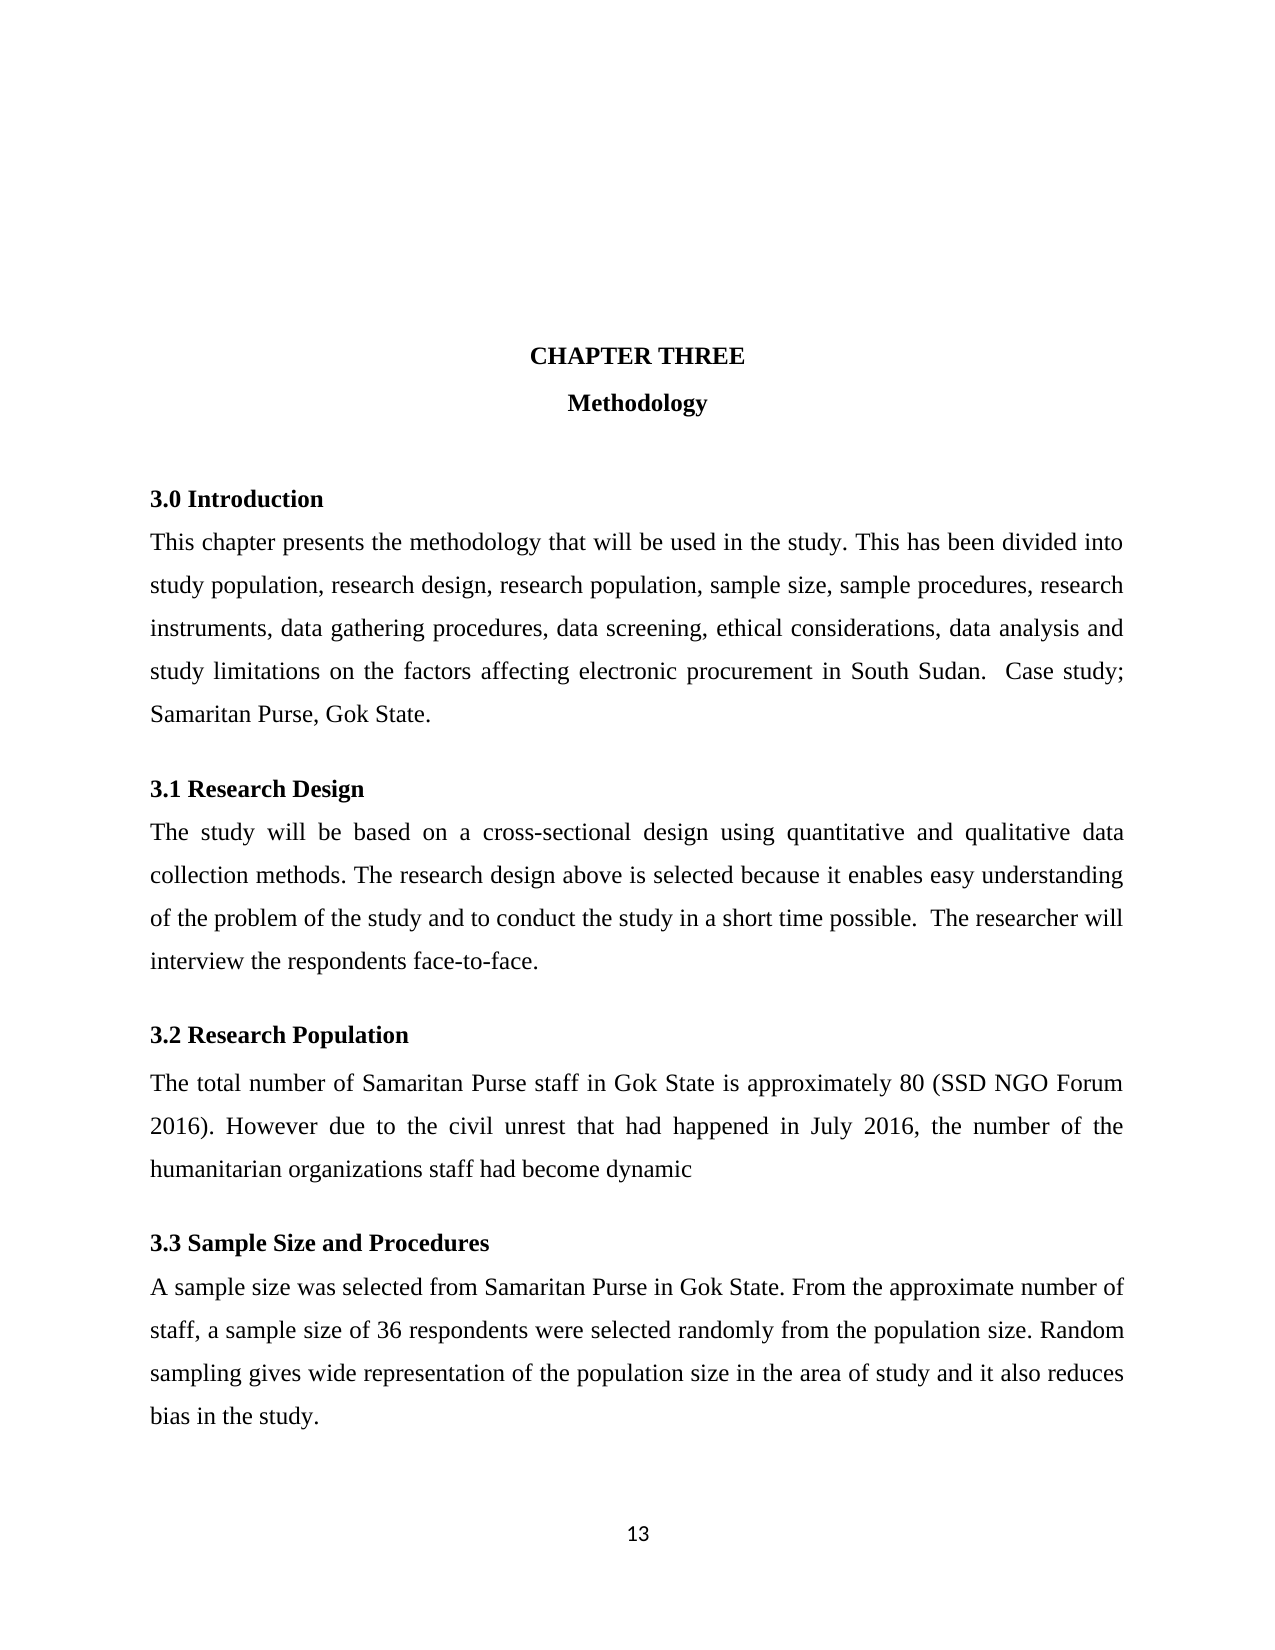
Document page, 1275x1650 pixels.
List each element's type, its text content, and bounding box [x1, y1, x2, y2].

text Methodology [150, 388, 1125, 417]
text This chapter presents the methodology that will be used in the study. This has been divided into study population, research design, research population, sample size, sample procedures, research instruments, data gathering procedures, data screening, ethical considerations, data analysis and study limitations on the factors affecting electronic procurement in South Sudan. Case study; Samaritan Purse, Gok State. [150, 527, 1125, 728]
text 3.1 Research Design [150, 774, 1125, 802]
text A sample size was selected from Samaritan Purse in Gok State. From the approximate number of staff, a sample size of 36 respondents were selected randomly from the population size. Random sampling gives wide representation of the population size in the area of study and it also reduces bias in the study. [150, 1272, 1125, 1430]
text The study will be based on a cross-sectional design using quantitative and qualitative data collection methods. The research design above is selected because it enables easy understanding of the problem of the study and to conduct the study in a short time possible. The researcher will interview the respondents face-to-face. [150, 817, 1125, 975]
text The total number of Samaritan Purse staff in Gok State is approximately 80 (SSD NGO Forum 2016). However due to the civil unrest that had happened in July 2016, the number of the humanitarian organizations staff had become dynamic [150, 1068, 1125, 1183]
text 3.0 Introduction [150, 484, 1125, 513]
text CHAPTER THREE [150, 341, 1125, 369]
text 3.3 Sample Size and Procedures [150, 1228, 1125, 1257]
text 3.2 Research Population [150, 1020, 1125, 1049]
